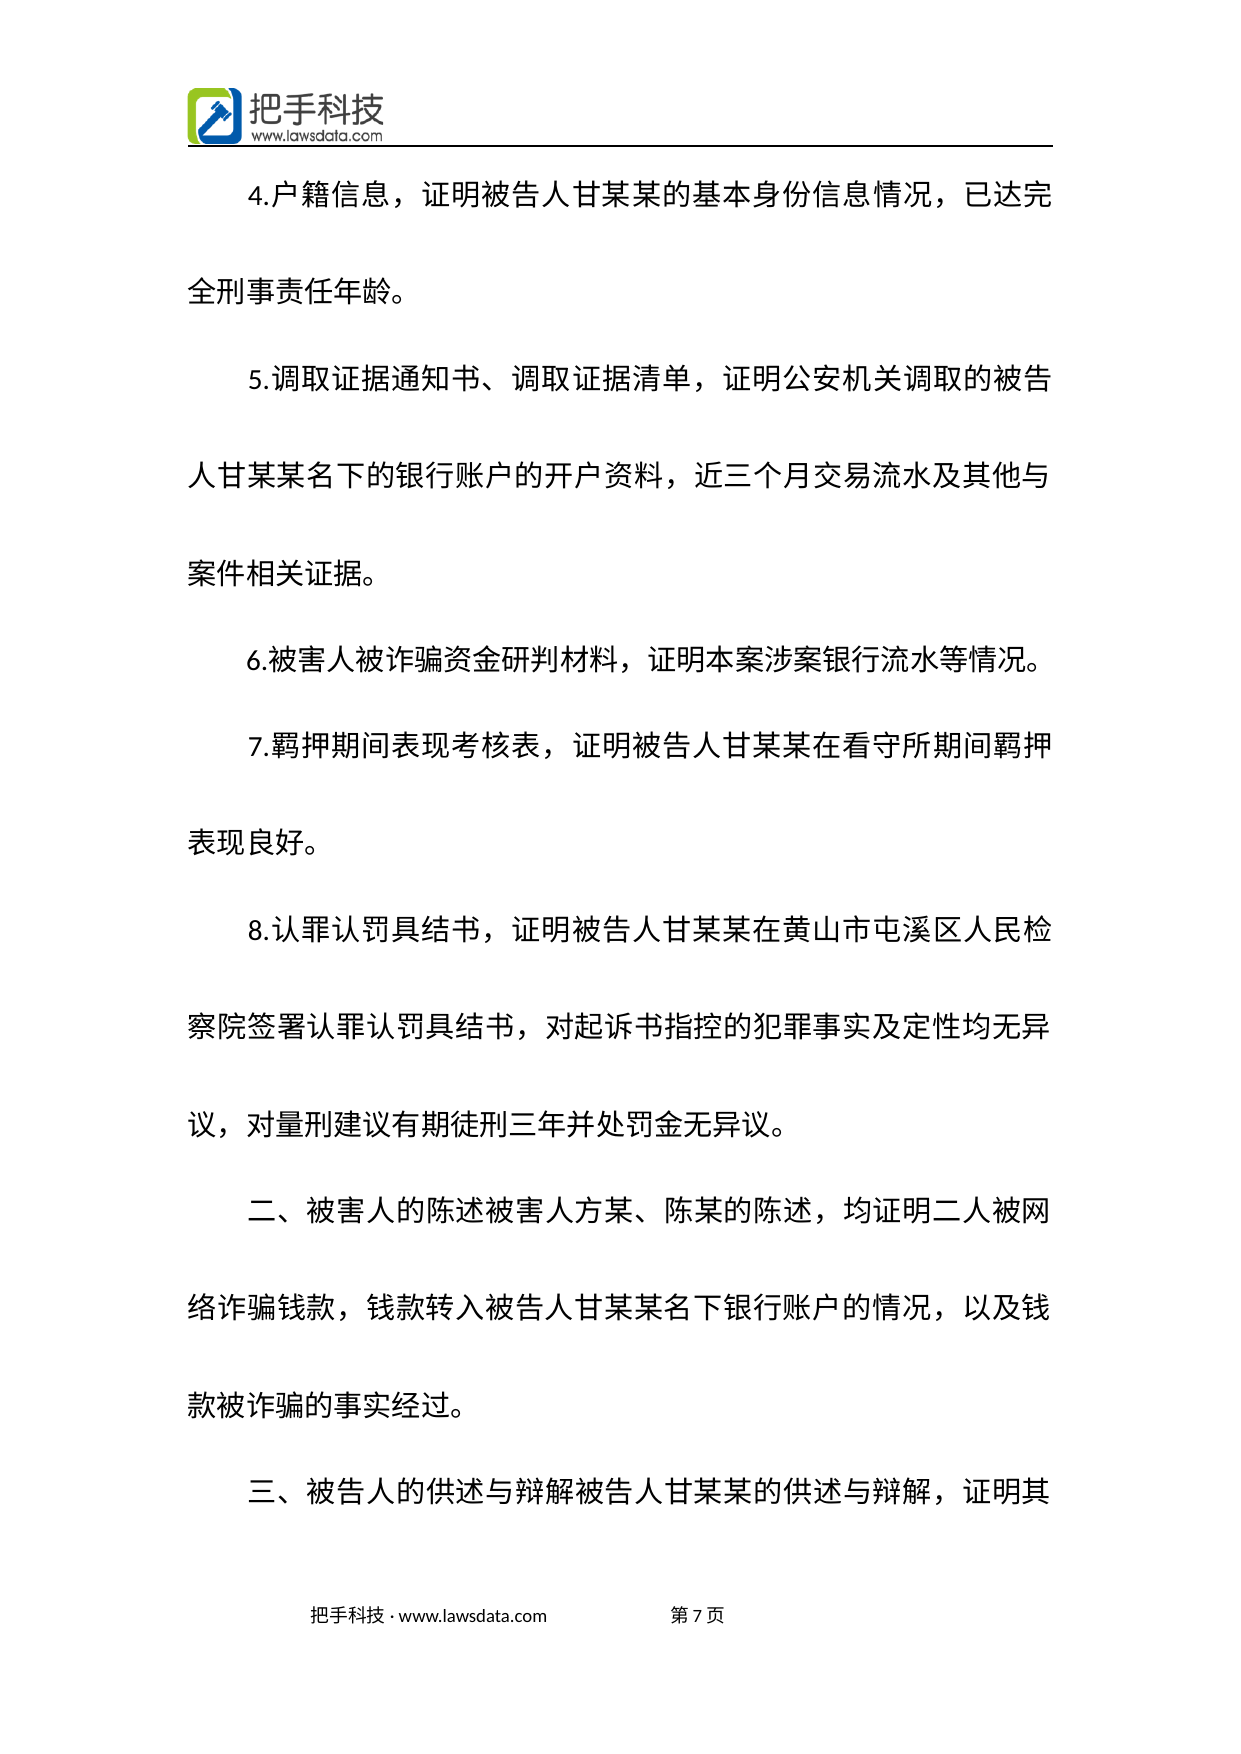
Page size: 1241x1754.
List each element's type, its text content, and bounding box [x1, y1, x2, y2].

text 4.户籍信息，证明被告人甘某某的基本身份信息情况，已达完全刑事责任年龄。 [187, 160, 1053, 323]
text 6.被害人被诈骗资金研判材料，证明本案涉案银行流水等情况。 [187, 625, 1053, 690]
text 7.羁押期间表现考核表，证明被告人甘某某在看守所期间羁押表现良好。 [187, 711, 1053, 874]
text 三、被告人的供述与辩解被告人甘某某的供述与辩解，证明其在他人的指挥下，明知通过自己的银行账户转账的钱款为违法犯罪所得，仍依照他人的要求登录自己的手机银行，多次输入密码转移涉案被骗钱款的情况，其中获利3600元的事实经过。 [187, 1457, 1053, 1522]
picture [187, 88, 384, 144]
text 5.调取证据通知书、调取证据清单，证明公安机关调取的被告人甘某某名下的银行账户的开户资料，近三个月交易流水及其他与案件相关证据。 [187, 344, 1053, 604]
text 8.认罪认罚具结书，证明被告人甘某某在黄山市屯溪区人民检察院签署认罪认罚具结书，对起诉书指控的犯罪事实及定性均无异议，对量刑建议有期徒刑三年并处罚金无异议。 [187, 895, 1053, 1155]
text 二、被害人的陈述被害人方某、陈某的陈述，均证明二人被网络诈骗钱款，钱款转入被告人甘某某名下银行账户的情况，以及钱款被诈骗的事实经过。 [187, 1176, 1053, 1436]
